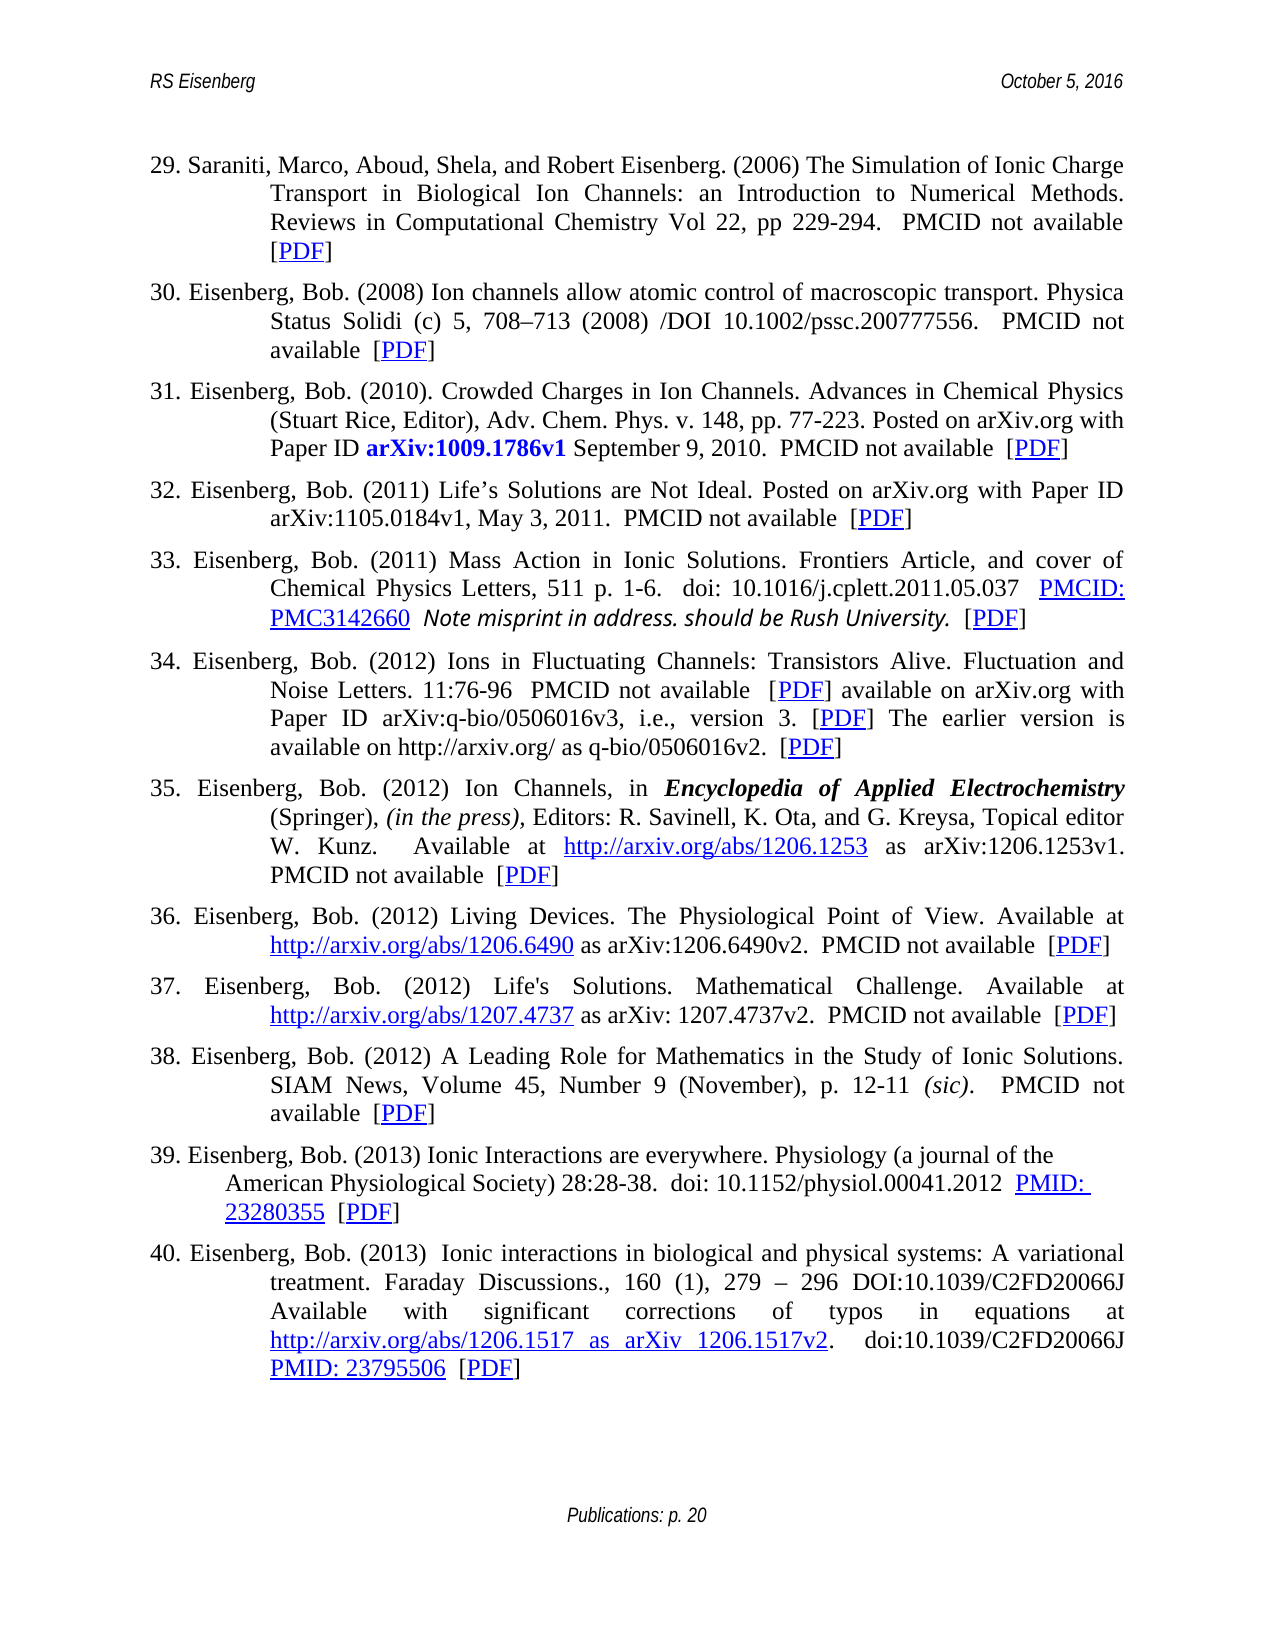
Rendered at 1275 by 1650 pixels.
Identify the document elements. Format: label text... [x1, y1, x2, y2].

text 29. Saraniti, Marco, Aboud, Shela, and Robert Eisenberg. (2006) The Simulation of Ionic Charge Transport in Biological Ion Channels: an Introduction to Numerical Methods. Reviews in Computational Chemistry Vol 22, pp 229-294. PMCID not available [PDF] [150, 150, 1125, 265]
text 40. Eisenberg, Bob. (2013) Ionic interactions in biological and physical systems: A variational treatment. Faraday Discussions., 160 (1), 279 – 296 DOI:10.1039/C2FD20066J Available with significant corrections of typos in equations at http://arxiv.org/abs/1206.1517 as arXiv 1206.1517v2. doi:10.1039/C2FD20066J PMID: 23795506 [PDF] [150, 1238, 1125, 1382]
text 30. Eisenberg, Bob. (2008) Ion channels allow atomic control of macroscopic transport. Physica Status Solidi (c) 5, 708–713 (2008) /DOI 10.1002/pssc.200777556. PMCID not available [PDF] [150, 277, 1125, 363]
text 31. Eisenberg, Bob. (2010). Crowded Charges in Ion Channels. Advances in Chemical Physics (Stuart Rice, Editor), Adv. Chem. Phys. v. 148, pp. 77-223. Posted on arXiv.org with Paper ID arXiv:1009.1786v1 September 9, 2010. PMCID not available [PDF] [150, 376, 1125, 462]
text 36. Eisenberg, Bob. (2012) Living Devices. The Physiological Point of View. Available at http://arxiv.org/abs/1206.6490 as arXiv:1206.6490v2. PMCID not available [PDF] [150, 901, 1125, 958]
text 35. Eisenberg, Bob. (2012) Ion Channels, in Encyclopedia of Applied Electrochemistry (Springer), (in the press), Editors: R. Savinell, K. Ota, and G. Kreysa, Topical editor W. Kunz. Available at http://arxiv.org/abs/1206.1253 as arXiv:1206.1253v1. PMCID not available [PDF] [150, 773, 1125, 888]
text 32. Eisenberg, Bob. (2011) Life’s Solutions are Not Ideal. Posted on arXiv.org with Paper ID arXiv:1105.0184v1, May 3, 2011. PMCID not available [PDF] [150, 475, 1125, 532]
text 38. Eisenberg, Bob. (2012) A Leading Role for Mathematics in the Study of Ionic Solutions. SIAM News, Volume 45, Number 9 (November), p. 12-11 (sic). PMCID not available [PDF] [150, 1041, 1125, 1127]
text 33. Eisenberg, Bob. (2011) Mass Action in Ionic Solutions. Frontiers Article, and cover of Chemical Physics Letters, 511 p. 1-6. doi: 10.1016/j.cplett.2011.05.037 PMCID: PMC3142660 Note misprint in address. should be Rush University. [PDF] [150, 545, 1125, 633]
text 37. Eisenberg, Bob. (2012) Life's Solutions. Mathematical Challenge. Available at http://arxiv.org/abs/1207.4737 as arXiv: 1207.4737v2. PMCID not available [PDF] [150, 971, 1125, 1028]
text 39. Eisenberg, Bob. (2013) Ionic Interactions are everywhere. Physiology (a journal of the American Physiological Society) 28:28-38. doi: 10.1152/physiol.00041.2012 PMID: 23280355 [PDF] [150, 1140, 1125, 1226]
text 34. Eisenberg, Bob. (2012) Ions in Fluctuating Channels: Transistors Alive. Fluctuation and Noise Letters. 11:76-96 PMCID not available [PDF] available on arXiv.org with Paper ID arXiv:q-bio/0506016v3, i.e., version 3. [PDF] The earlier version is available on http://arxiv.org/ as q-bio/0506016v2. [PDF] [150, 646, 1125, 761]
